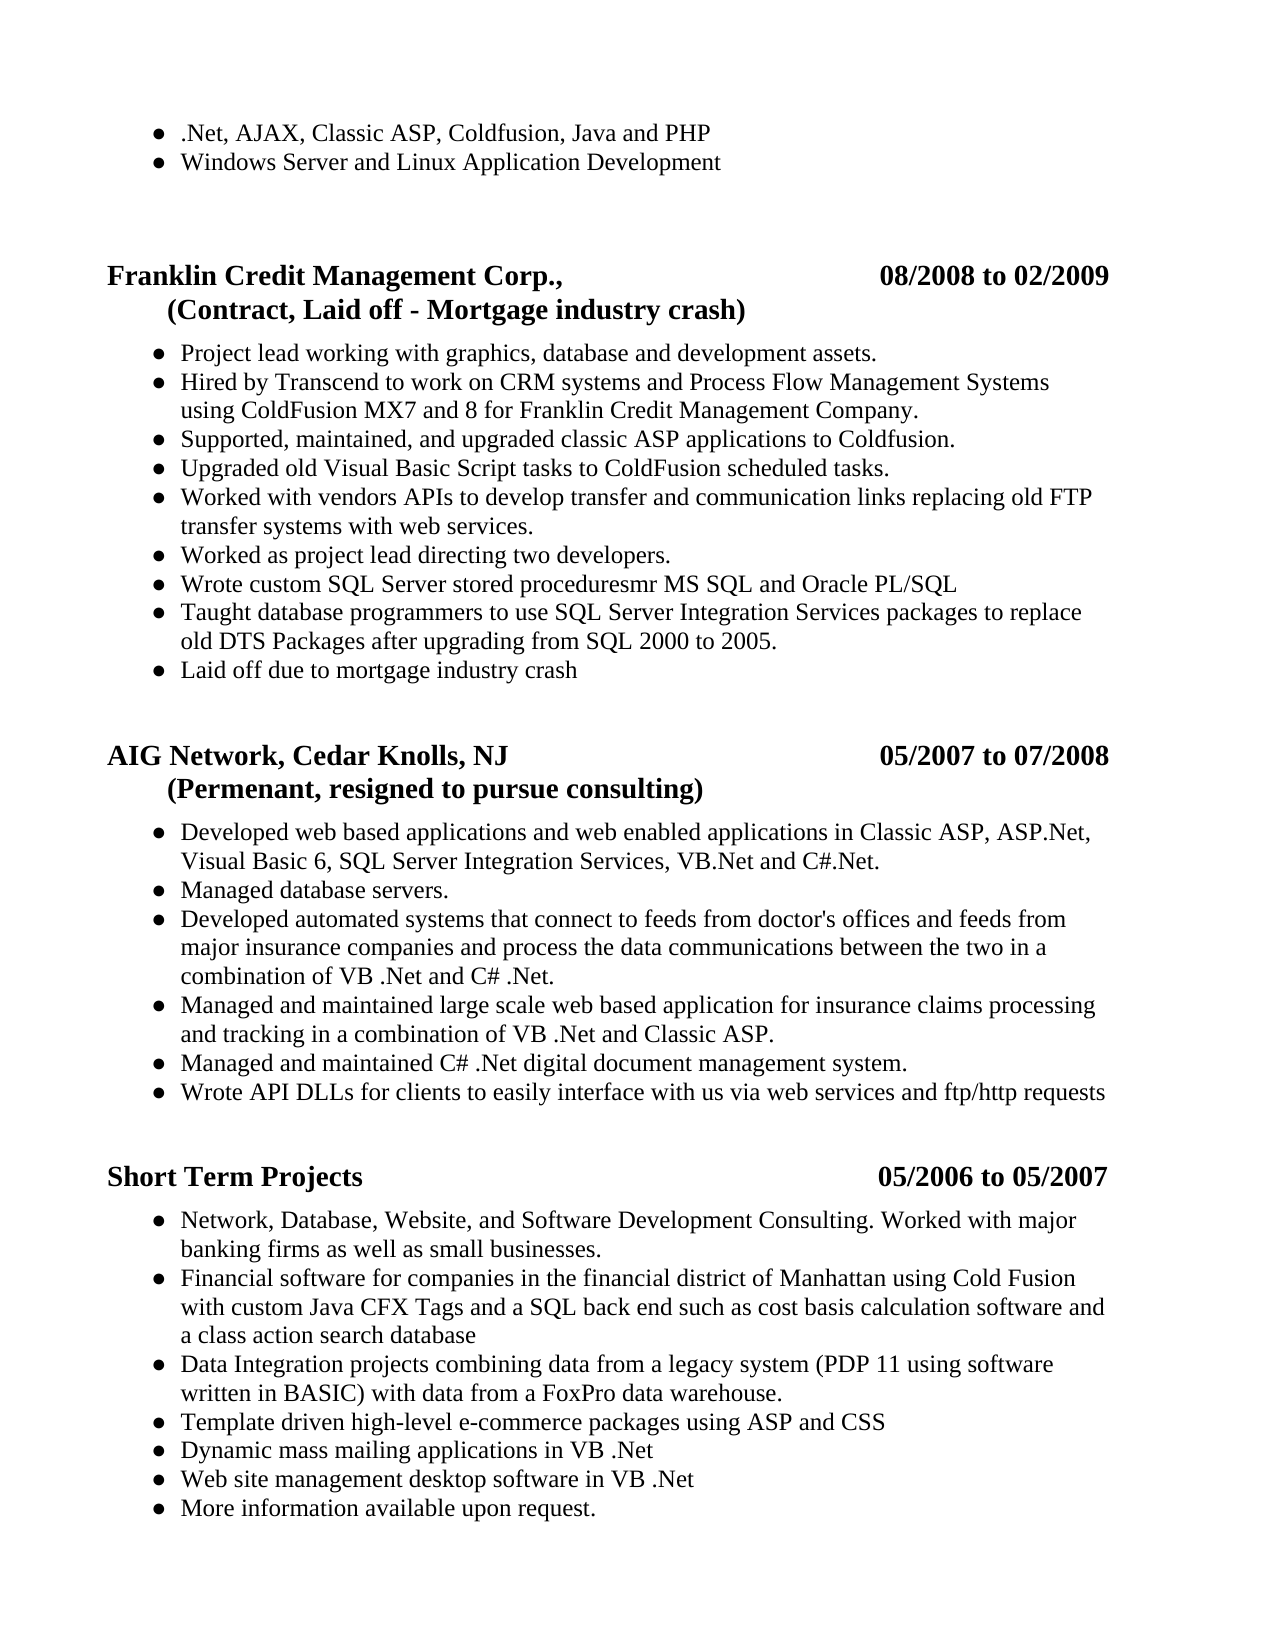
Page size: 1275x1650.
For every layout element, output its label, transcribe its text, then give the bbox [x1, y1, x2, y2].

table_header 08/2008 to 02/2009 [807, 233, 1121, 338]
table_cell Project lead working with graphics, database and development assets. Hired by Transcend to work on CRM systems and Process Flow Management Systems using ColdFusion MX7 and 8 for Franklin Credit Management Company. Supported, maintained, and upgraded classic ASP applications to Coldfusion. Upgraded old Visual Basic Script tasks to ColdFusion scheduled tasks. Worked with vendors APIs to develop transfer and communication links replacing old FTP transfer systems with web services. Worked as project lead directing two developers. Wrote custom SQL Server stored proceduresmr MS SQL and Oracle PL/SQL Taught database programmers to use SQL Server Integration Services packages to replace old DTS Packages after upgrading from SQL 2000 to 2005. Laid off due to mortgage industry crash [96, 338, 1121, 684]
table_cell Developed web based applications and web enabled applications in Classic ASP, ASP.Net, Visual Basic 6, SQL Server Integration Services, VB.Net and C#.Net. Managed database servers. Developed automated systems that connect to feeds from doctor's offices and feeds from major insurance companies and process the data communications between the two in a combination of VB .Net and C# .Net. Managed and maintained large scale web based application for insurance claims processing and tracking in a combination of VB .Net and Classic ASP. Managed and maintained C# .Net digital document management system. Wrote API DLLs for clients to easily interface with us via web services and ftp/http requests [96, 817, 1121, 1105]
table_header AIG Network, Cedar Knolls, NJ (Permenant, resigned to pursue consulting) [96, 713, 812, 817]
table_header 05/2007 to 07/2008 [812, 713, 1121, 817]
table_cell Network, Database, Website, and Software Development Consulting. Worked with major banking firms as well as small businesses. Financial software for companies in the financial district of Manhattan using Cold Fusion with custom Java CFX Tags and a SQL back end such as cost basis calculation software and a class action search database Data Integration projects combining data from a legacy system (PDP 11 using software written in BASIC) with data from a FoxPro data warehouse. Template driven high-level e-commerce packages using ASP and CSS Dynamic mass mailing applications in VB .Net Web site management desktop software in VB .Net More information available upon request. [96, 1205, 1119, 1522]
table_header Franklin Credit Management Corp., (Contract, Laid off - Mortgage industry crash) [96, 233, 807, 338]
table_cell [96, 118, 1122, 176]
table_header 05/2006 to 05/2007 [560, 1134, 1119, 1205]
table_header Short Term Projects [96, 1134, 560, 1205]
